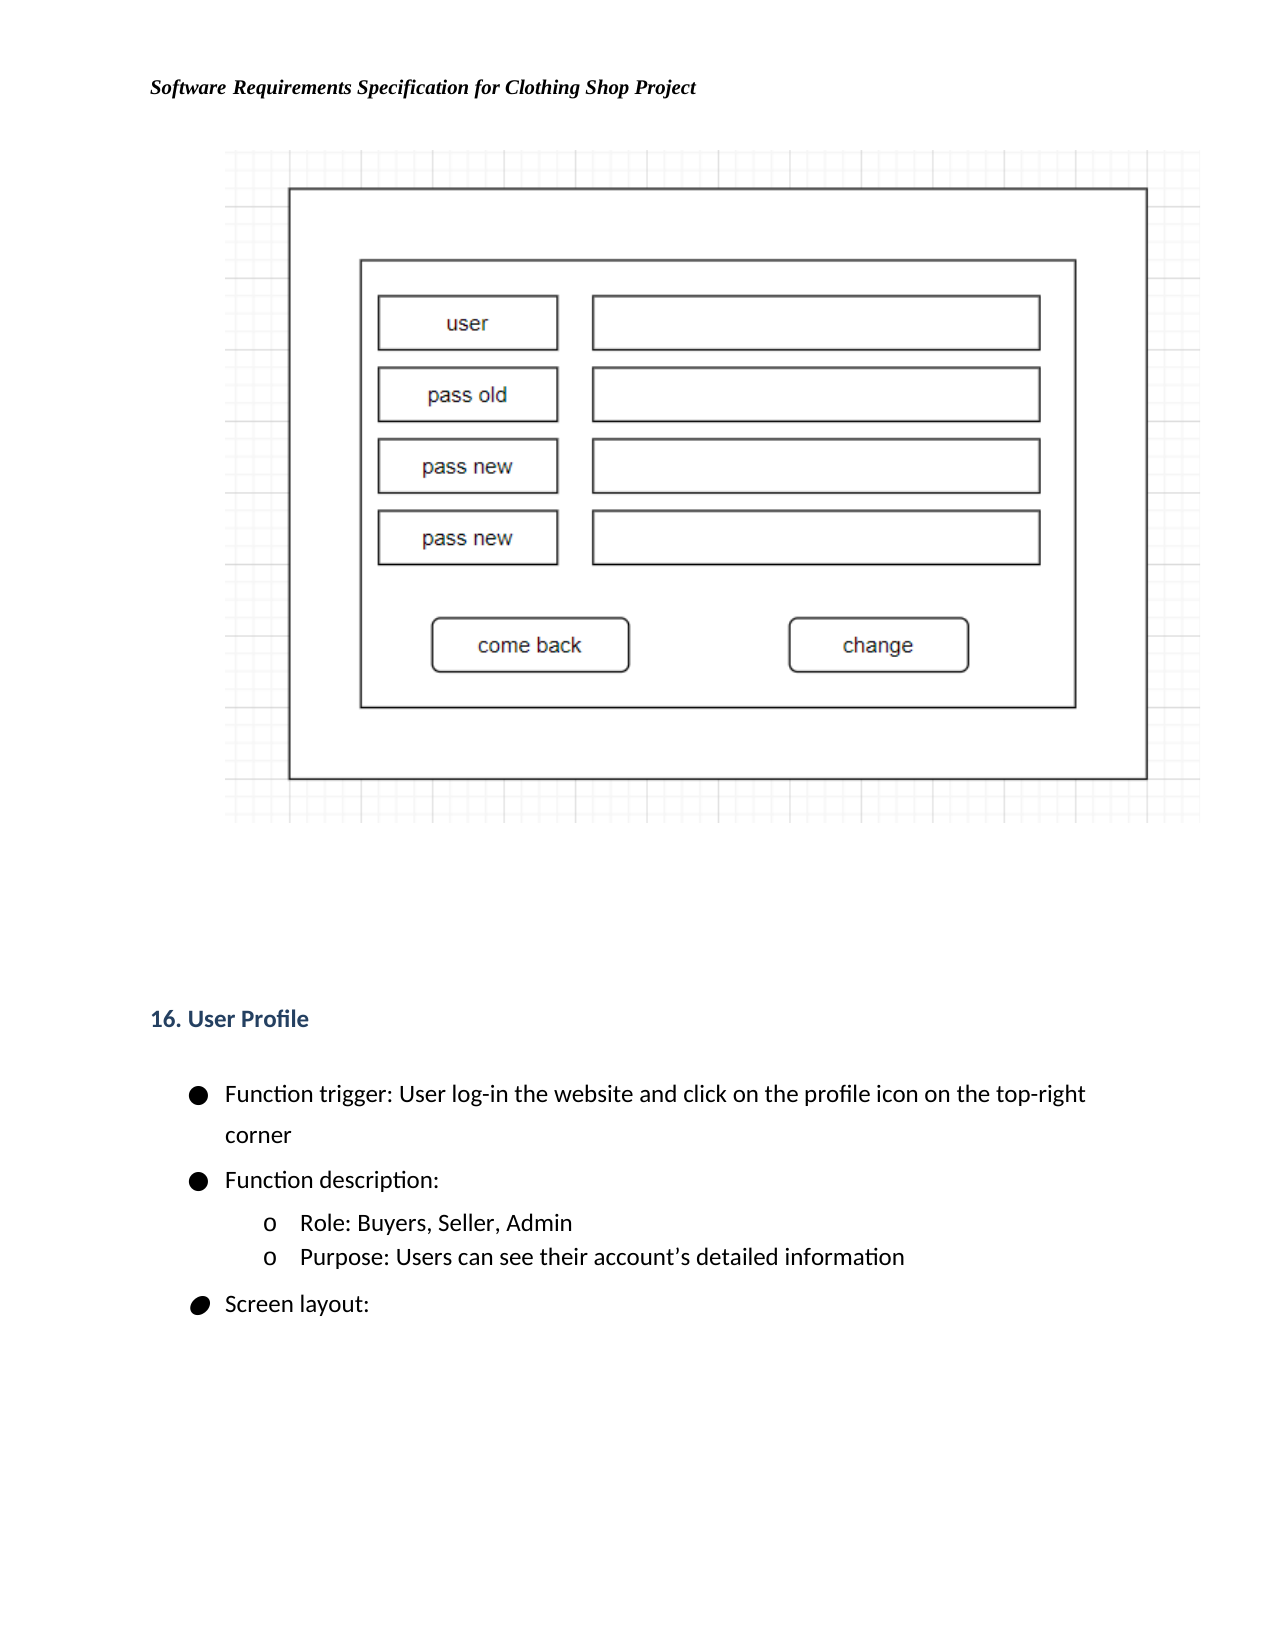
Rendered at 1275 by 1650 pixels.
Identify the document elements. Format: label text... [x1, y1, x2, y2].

list Role: Buyers, Seller, Admin [262, 1207, 1125, 1239]
list Function description: [187, 1152, 1125, 1203]
list Function trigger: User log-in the website and click on the profile icon on the top-right corner [187, 1065, 1125, 1149]
picture [225, 150, 1200, 823]
list Screen layout: [187, 1276, 1125, 1327]
subtitle 16. User Profile [150, 1003, 1125, 1033]
list Purpose: Users can see their account’s detailed information [262, 1241, 1125, 1273]
